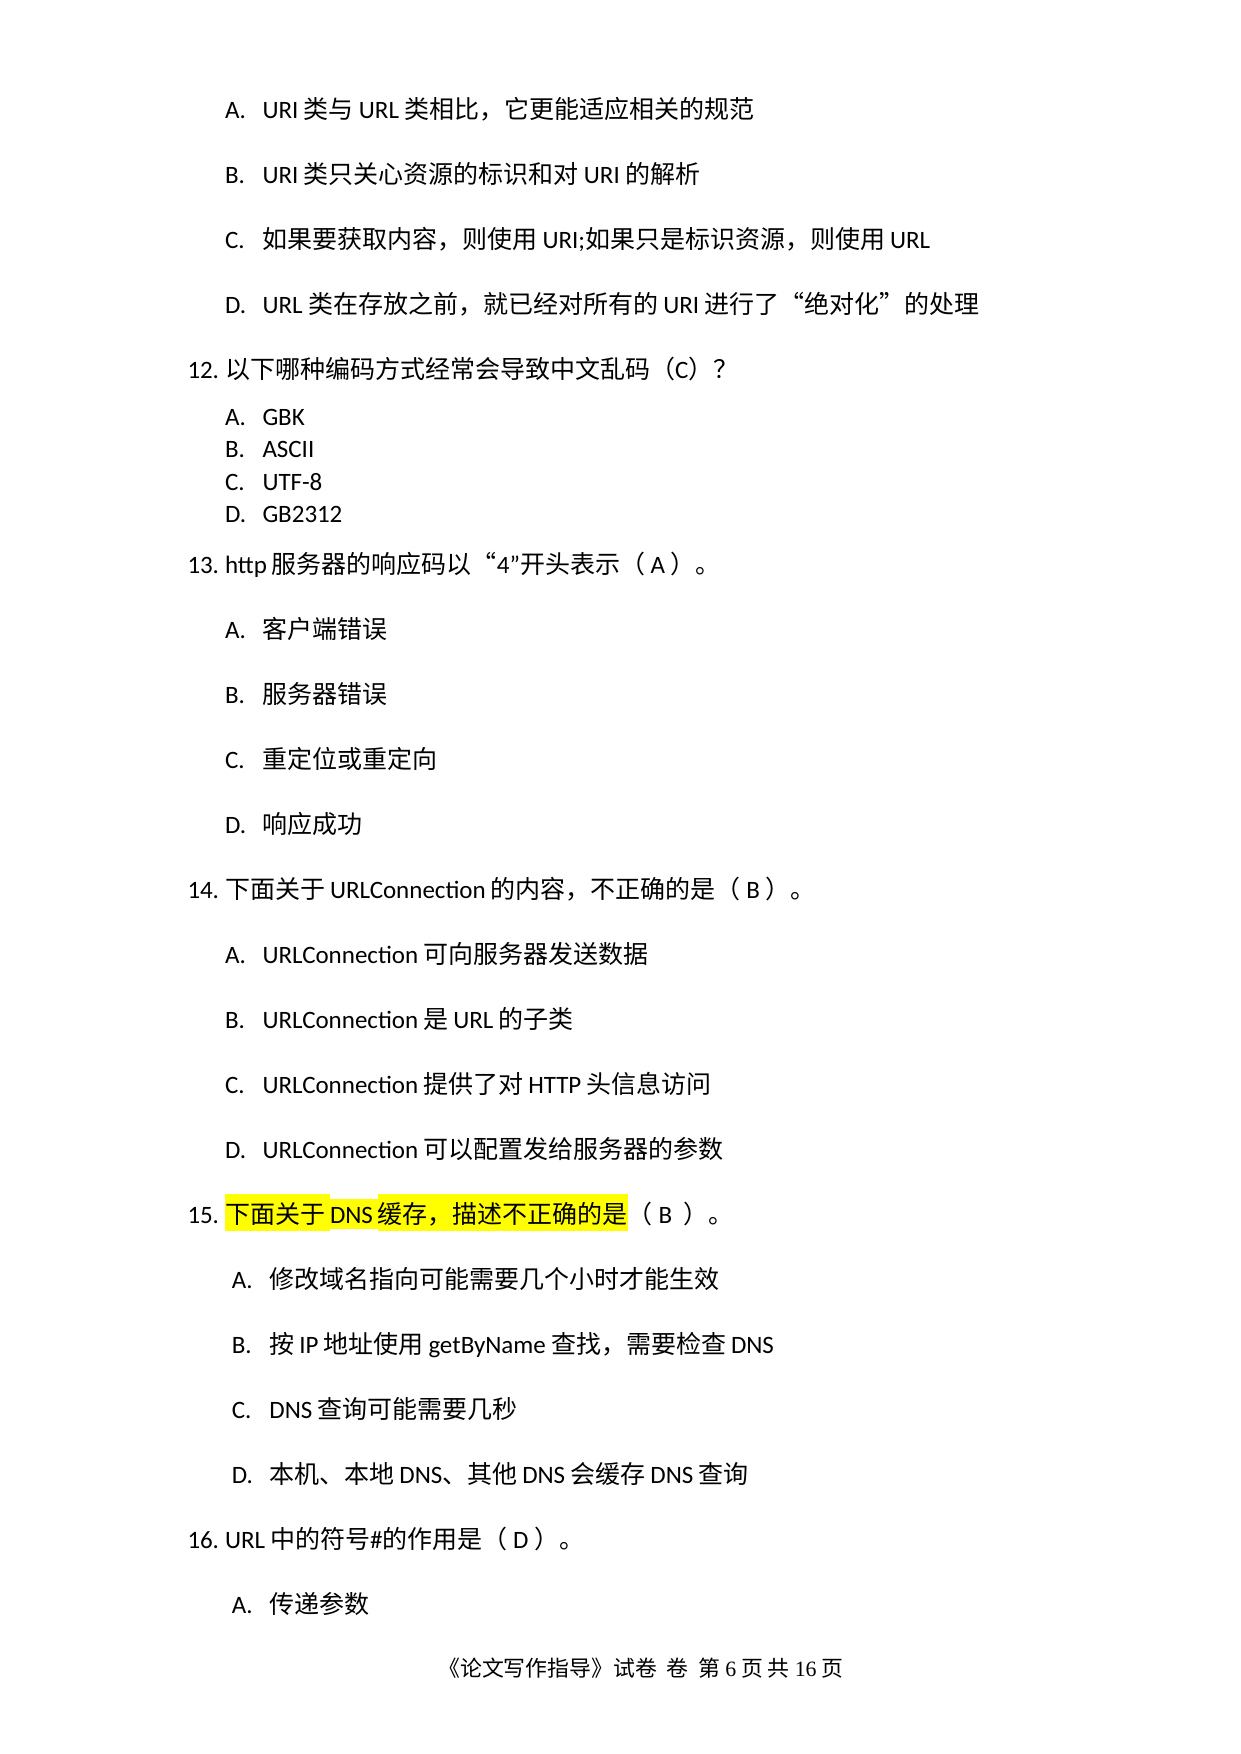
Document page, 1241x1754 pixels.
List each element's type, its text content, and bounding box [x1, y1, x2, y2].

list GB2312 [225, 497, 1152, 530]
list 下面关于URLConnection的内容，不正确的是（ B ）。 [187, 855, 1152, 920]
list URI 类只关心资源的标识和对URI的解析 [225, 140, 1152, 205]
list 响应成功 [225, 790, 1152, 855]
list URLConnection提供了对HTTP头信息访问 [225, 1050, 1152, 1115]
list URI 类与URL 类相比，它更能适应相关的规范 [225, 75, 1152, 140]
list URLConnection可以配置发给服务器的参数 [225, 1115, 1152, 1180]
list 传递参数 [232, 1570, 1152, 1635]
list GBK [225, 400, 1152, 432]
list ASCII [225, 432, 1152, 465]
list UTF-8 [225, 465, 1152, 497]
list 按IP地址使用getByName查找，需要检查DNS [232, 1310, 1152, 1375]
list 以下哪种编码方式经常会导致中文乱码（C）？ [187, 335, 1152, 400]
list 如果要获取内容，则使用URI;如果只是标识资源，则使用URL [225, 205, 1152, 270]
list 重定位或重定向 [225, 725, 1152, 790]
list 修改域名指向可能需要几个小时才能生效 [232, 1245, 1152, 1310]
list http服务器的响应码以“4”开头表示（ A ）。 [187, 530, 1152, 595]
list 客户端错误 [225, 595, 1152, 660]
list URLConnection是URL的子类 [225, 985, 1152, 1050]
list 服务器错误 [225, 660, 1152, 725]
list 本机、本地DNS、其他DNS会缓存DNS查询 [232, 1440, 1152, 1505]
list URL 类在存放之前，就已经对所有的URI进行了“绝对化”的处理 [225, 270, 1152, 335]
list URL中的符号#的作用是（ D ）。 [187, 1505, 1152, 1570]
list URLConnection可向服务器发送数据 [225, 920, 1152, 985]
list DNS查询可能需要几秒 [232, 1375, 1152, 1440]
list 下面关于DNS缓存，描述不正确的是（ B ）。 [187, 1180, 1152, 1245]
